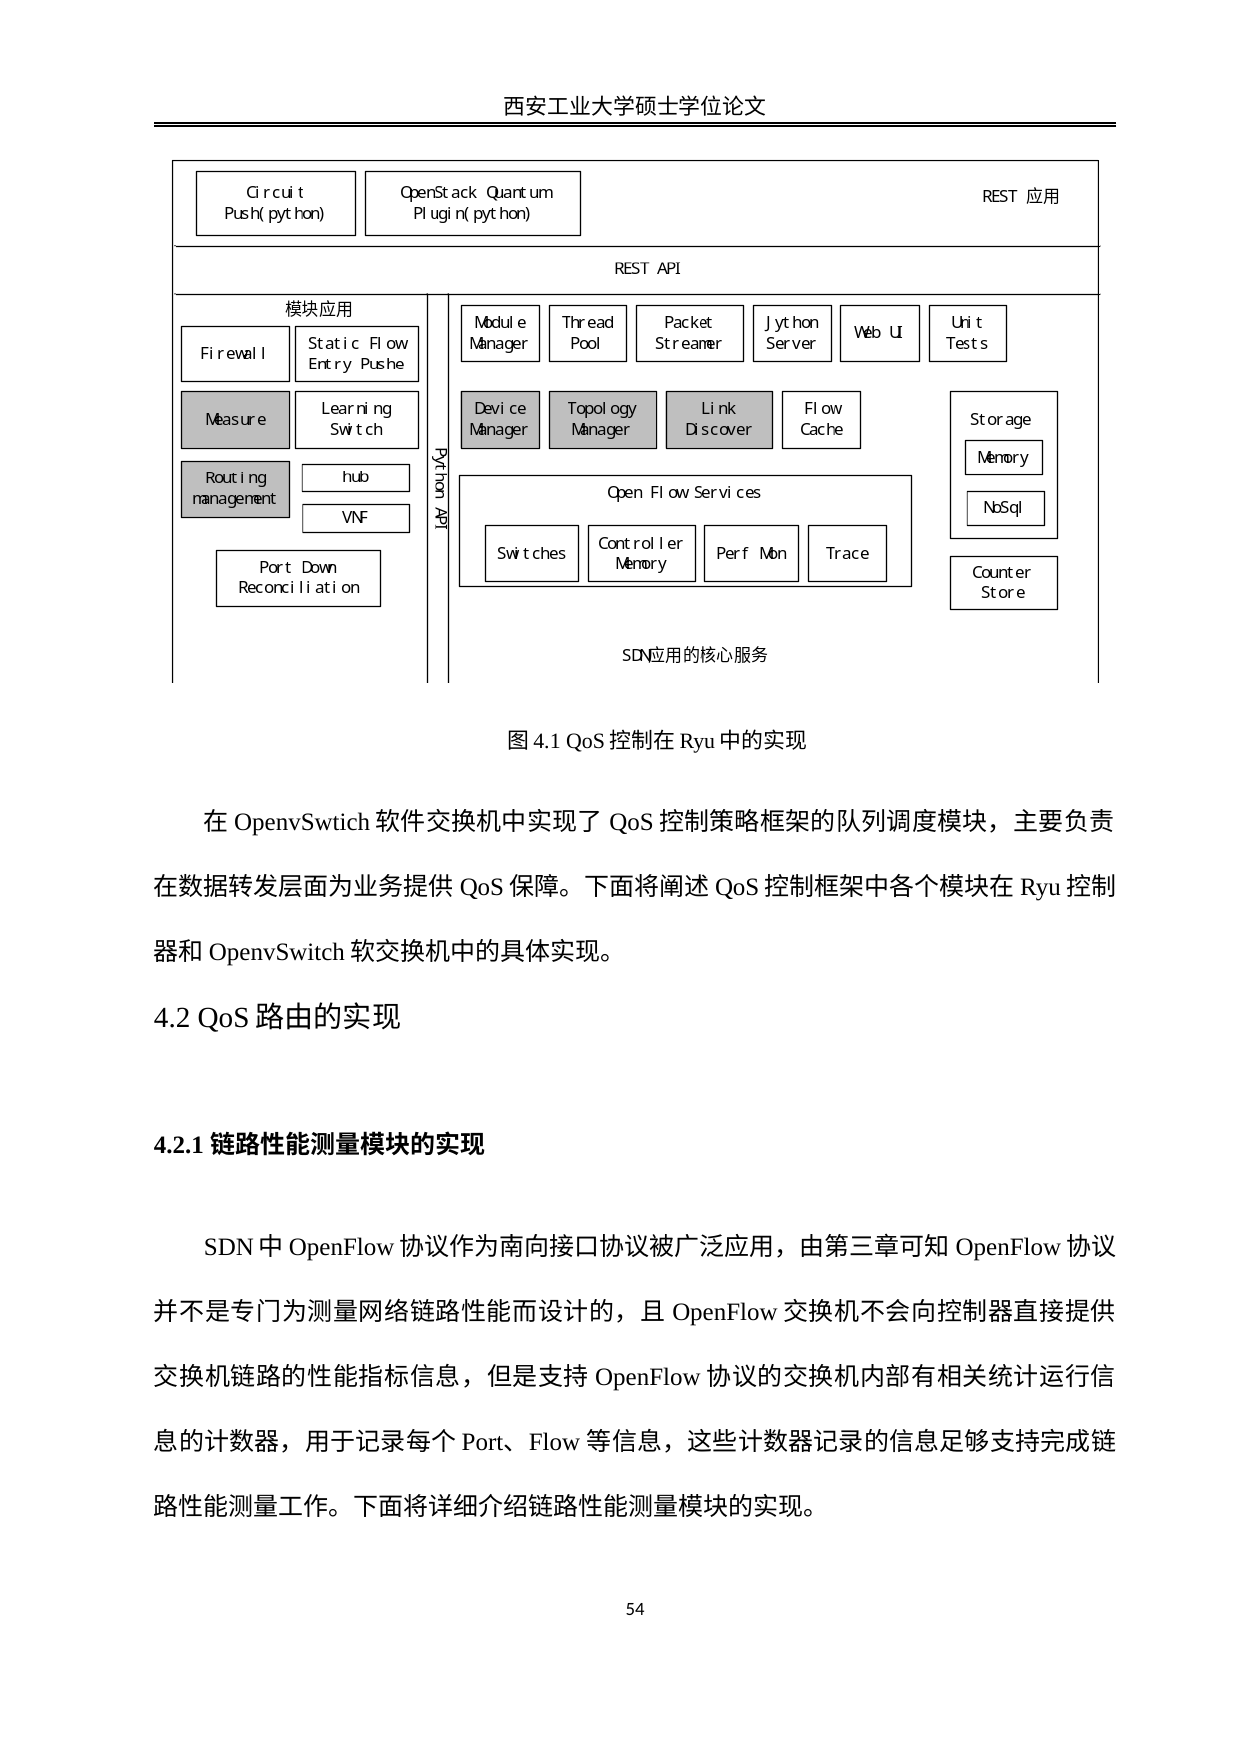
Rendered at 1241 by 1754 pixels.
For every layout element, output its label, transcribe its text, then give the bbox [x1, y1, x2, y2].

table_cell 图4.1 QoS控制在Ryu中的实现 [155, 722, 1115, 755]
text SDN中OpenFlow协议作为南向接口协议被广泛应用，由第三章可知OpenFlow协议并不是专门为测量网络链路性能而设计的，且OpenFlow交换机不会向控制器直接提供交换机链路的性能指标信息，但是支持OpenFlow协议的交换机内部有相关统计运行信息的计数器，用于记录每个Port、Flow 等信息，这些计数器记录的信息足够支持完成链路性能测量工作。下面将详细介绍链路性能测量模块的实现。 [154, 1212, 1116, 1537]
text 在OpenvSwtich软件交换机中实现了QoS控制策略框架的队列调度模块，主要负责在数据转发层面为业务提供QoS保障。下面将阐述QoS控制框架中各个模块在Ryu控制器和OpenvSwitch软交换机中的具体实现。 [154, 787, 1116, 982]
subtitle 4.2.1 链路性能测量模块的实现 [154, 1111, 1116, 1176]
table_header [155, 157, 1115, 722]
subtitle 4.2 QoS路由的实现 [154, 982, 1116, 1047]
